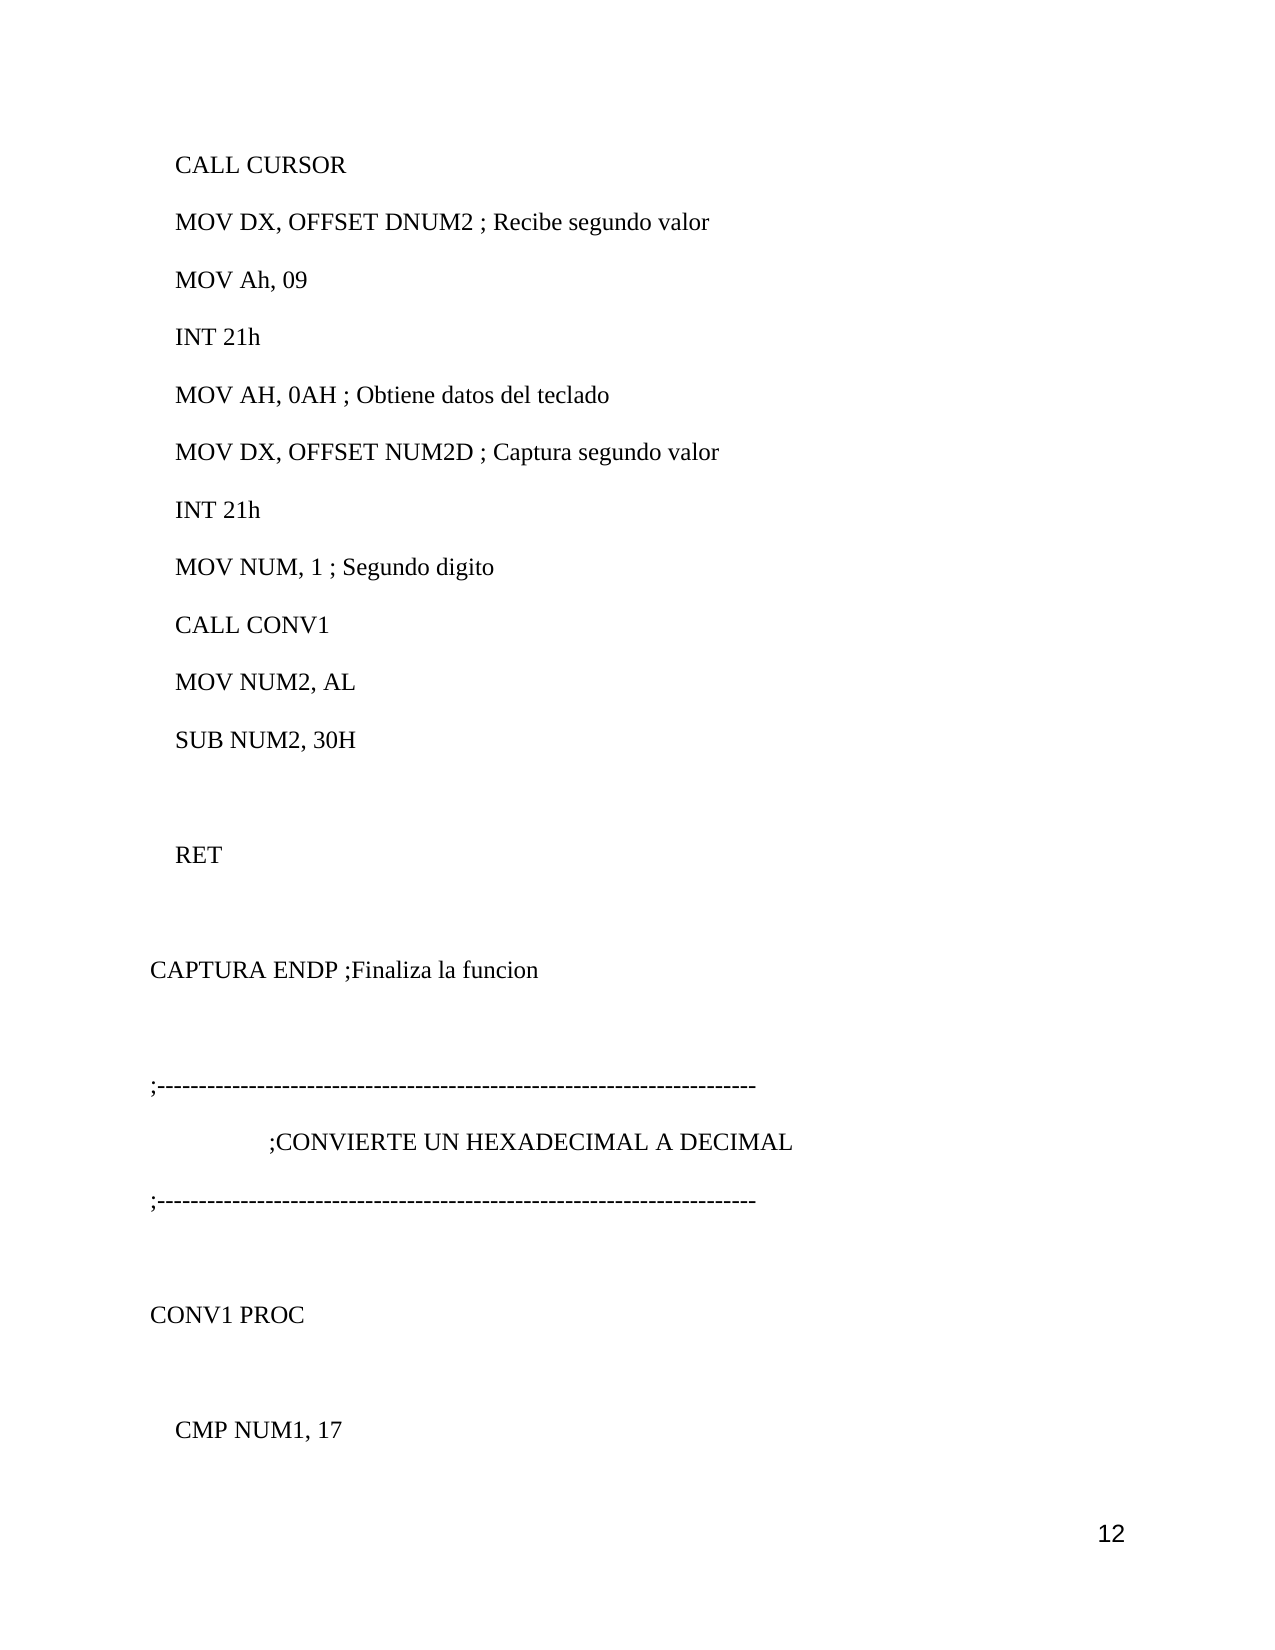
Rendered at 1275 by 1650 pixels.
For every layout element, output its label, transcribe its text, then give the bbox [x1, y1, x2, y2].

text MOV Ah, 09 [150, 265, 1125, 294]
text MOV NUM, 1 ; Segundo digito [150, 552, 1125, 581]
text MOV NUM2, AL [150, 667, 1125, 696]
text CALL CONV1 [150, 610, 1125, 639]
text INT 21h [150, 322, 1125, 351]
text ;------------------------------------------------------------------------ [150, 1070, 1125, 1099]
text SUB NUM2, 30H [150, 725, 1125, 754]
text CONV1 PROC [150, 1300, 1125, 1329]
text MOV DX, OFFSET DNUM2 ; Recibe segundo valor [150, 207, 1125, 236]
text INT 21h [150, 495, 1125, 524]
text MOV DX, OFFSET NUM2D ; Captura segundo valor [150, 437, 1125, 466]
text CAPTURA ENDP ;Finaliza la funcion [150, 955, 1125, 984]
text CALL CURSOR [150, 150, 1125, 179]
text ;------------------------------------------------------------------------ [150, 1185, 1125, 1214]
text MOV AH, 0AH ; Obtiene datos del teclado [150, 380, 1125, 409]
text RET [150, 840, 1125, 869]
text ;CONVIERTE UN HEXADECIMAL A DECIMAL [150, 1127, 1125, 1156]
text CMP NUM1, 17 [150, 1415, 1125, 1444]
